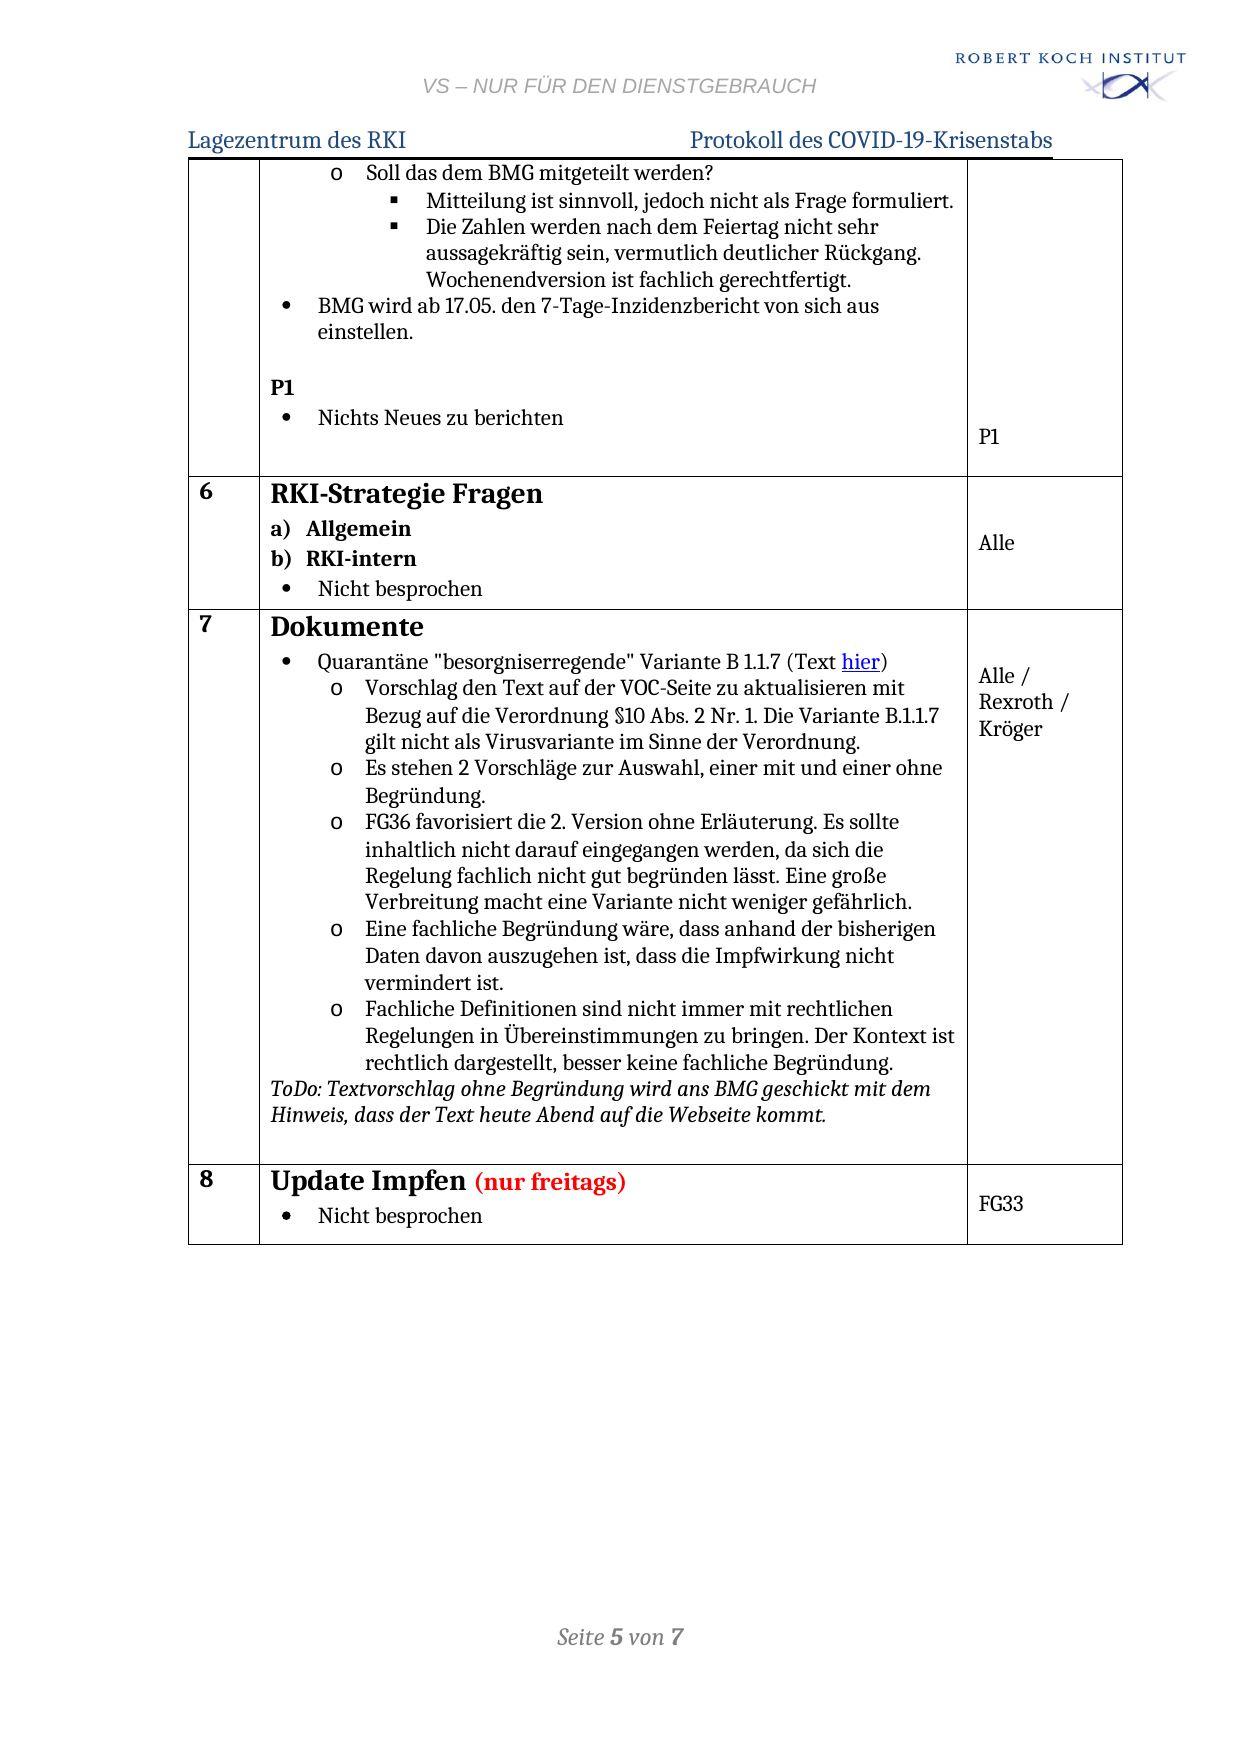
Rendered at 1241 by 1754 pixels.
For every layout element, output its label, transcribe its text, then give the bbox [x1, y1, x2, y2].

table_cell Update Impfen (nur freitags) Nicht besprochen [260, 1165, 967, 1243]
table_cell Alle / Rexroth / Kröger [968, 610, 1122, 1163]
picture [947, 28, 1207, 105]
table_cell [260, 160, 967, 476]
table_cell RKI-Strategie Fragen Allgemein RKI-intern Nicht besprochen [260, 477, 967, 609]
table_cell FG33 [968, 1165, 1122, 1243]
table_cell 8 [189, 1165, 259, 1243]
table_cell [968, 160, 1122, 476]
table_cell Dokumente Quarantäne "besorgniserregende" Variante B 1.1.7 (Text hier) Vorschlag den Text auf der VOC-Seite zu aktualisieren mit Bezug auf die Verordnung §10 Abs. 2 Nr. 1. Die Variante B.1.1.7 gilt nicht als Virusvariante im Sinne der Verordnung. Es stehen 2 Vorschläge zur Auswahl, einer mit und einer ohne Begründung. FG36 favorisiert die 2. Version ohne Erläuterung. Es sollte inhaltlich nicht darauf eingegangen werden, da sich die Regelung fachlich nicht gut begründen lässt. Eine große Verbreitung macht eine Variante nicht weniger gefährlich. Eine fachliche Begründung wäre, dass anhand der bisherigen Daten davon auszugehen ist, dass die Impfwirkung nicht vermindert ist. Fachliche Definitionen sind nicht immer mit rechtlichen Regelungen in Übereinstimmungen zu bringen. Der Kontext ist rechtlich dargestellt, besser keine fachliche Begründung. ToDo: Textvorschlag ohne Begründung wird ans BMG geschickt mit dem Hinweis, dass der Text heute Abend auf die Webseite kommt. [260, 610, 967, 1163]
table_cell 6 [189, 477, 259, 609]
table_cell 7 [189, 610, 259, 1163]
table_cell 5 [189, 160, 259, 476]
table_cell Alle [968, 477, 1122, 609]
